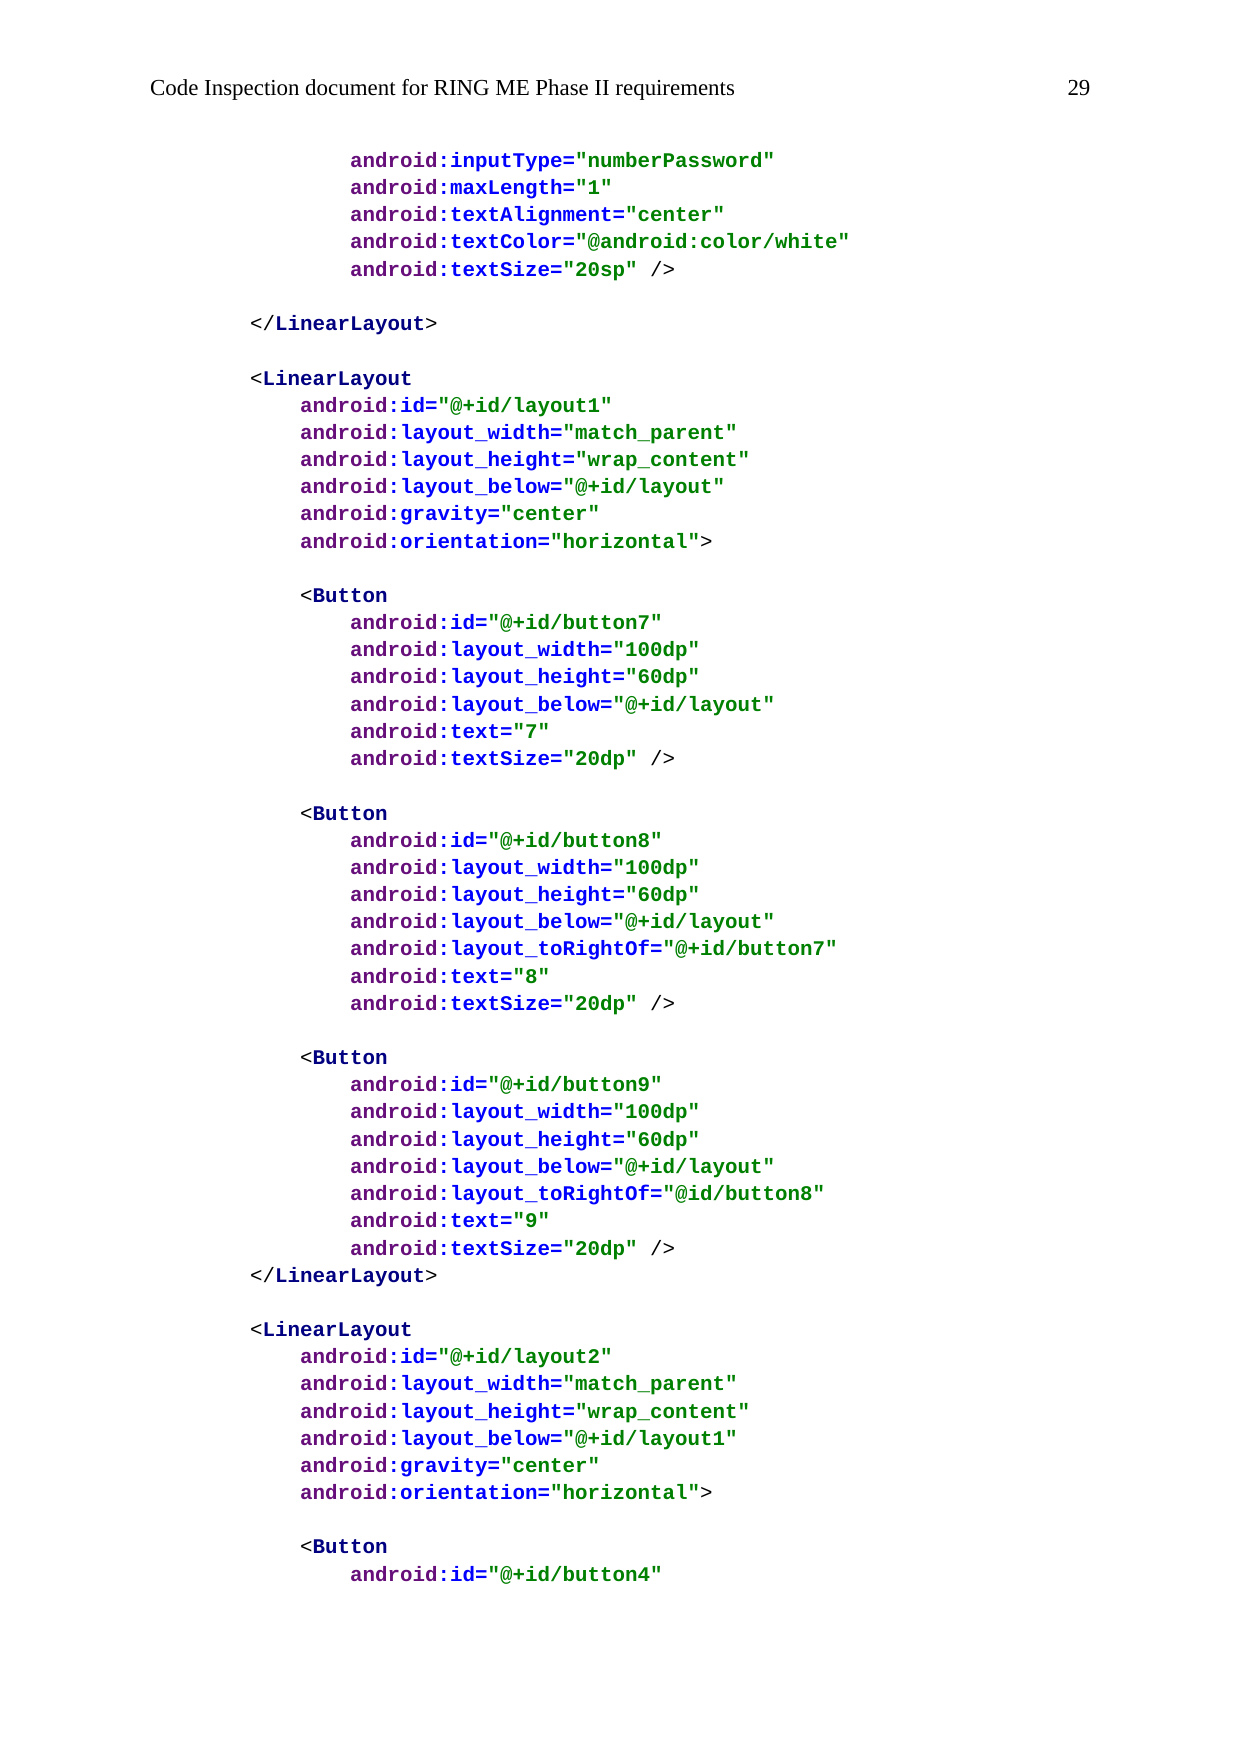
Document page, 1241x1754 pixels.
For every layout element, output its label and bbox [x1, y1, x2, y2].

text [150, 150, 1090, 1587]
